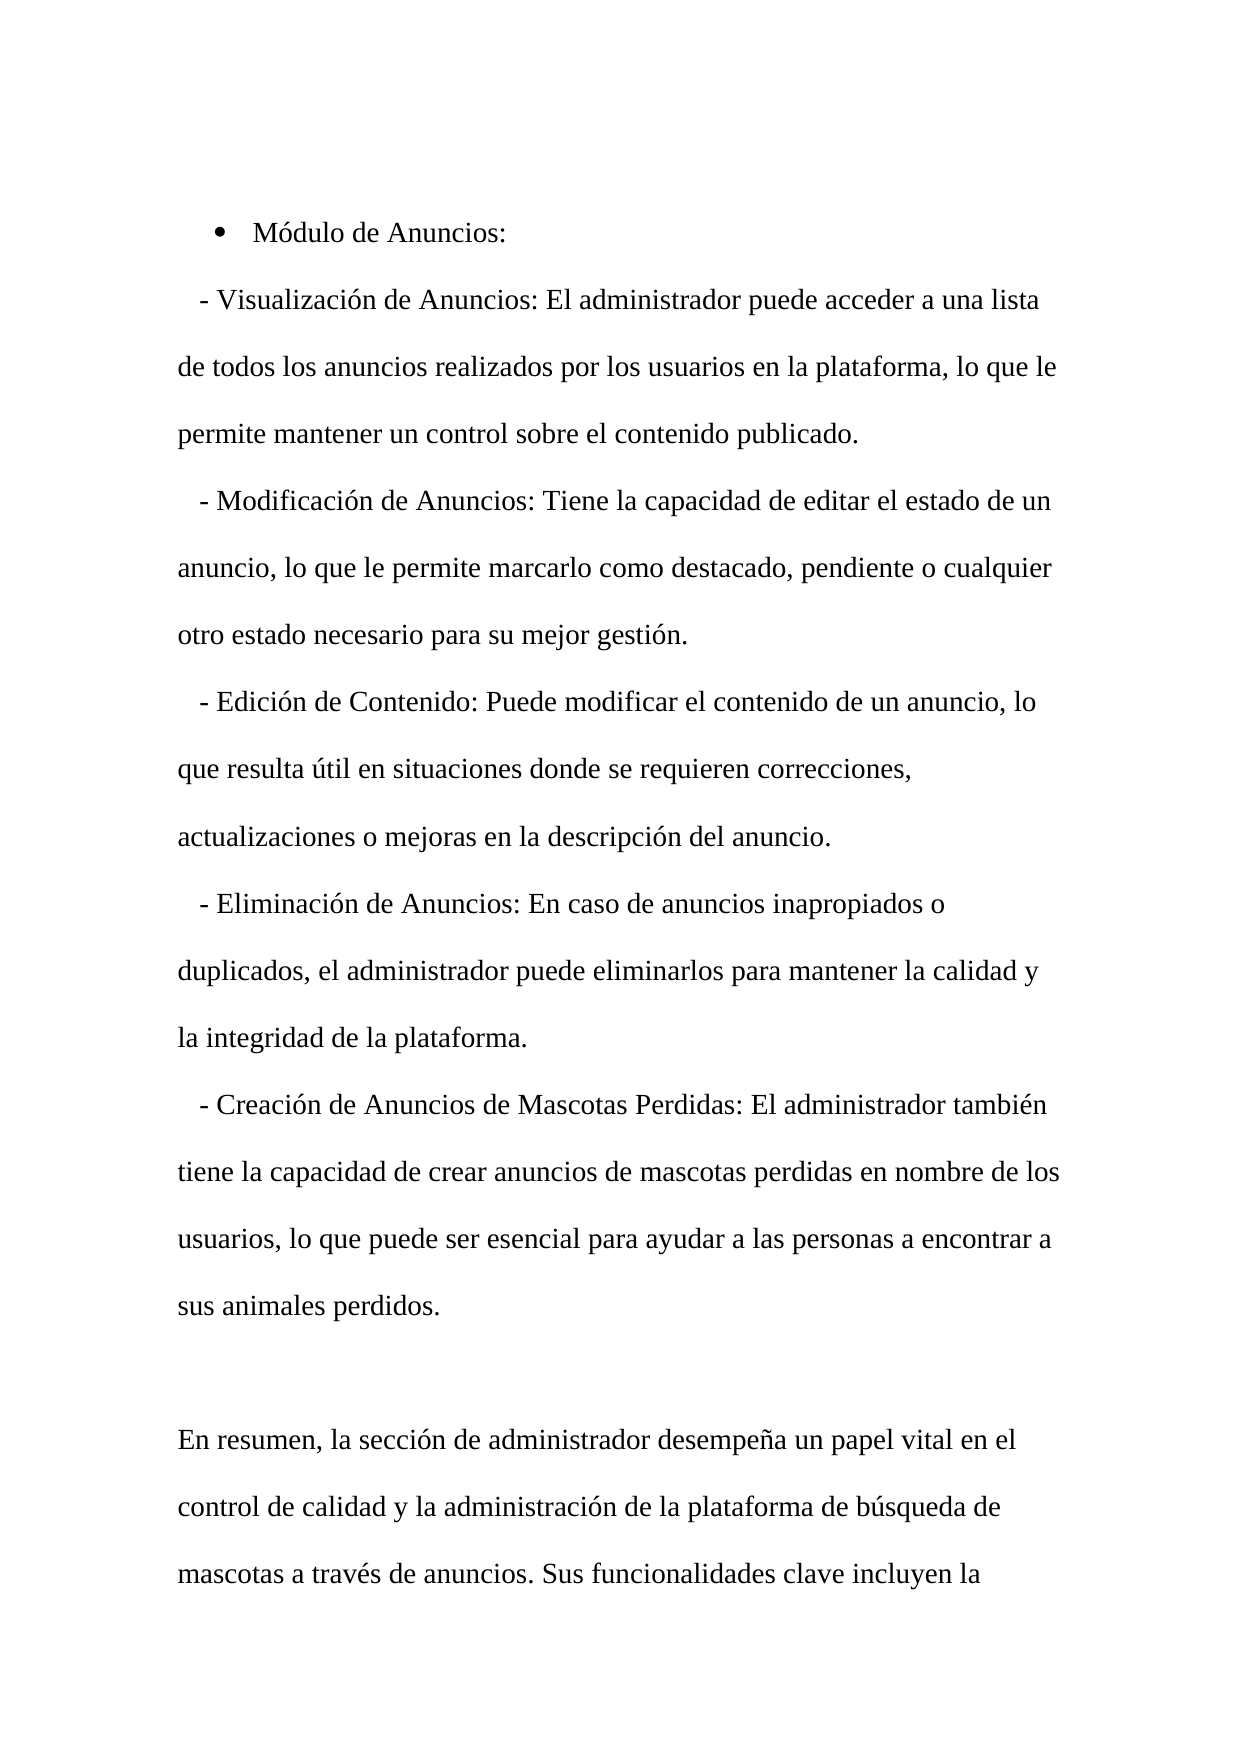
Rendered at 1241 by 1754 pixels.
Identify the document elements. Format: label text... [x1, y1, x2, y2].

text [177, 1422, 1063, 1590]
text - Edición de Contenido: Puede modificar el contenido de un anuncio, lo que resulta útil en situaciones donde se requieren correcciones, actualizaciones o mejoras en la descripción del anuncio. [177, 684, 1063, 852]
text - Visualización de Anuncios: El administrador puede acceder a una lista de todos los anuncios realizados por los usuarios en la plataforma, lo que le permite mantener un control sobre el contenido publicado. [177, 282, 1063, 450]
list Módulo de Anuncios: [215, 215, 1063, 248]
text - Eliminación de Anuncios: En caso de anuncios inapropiados o duplicados, el administrador puede eliminarlos para mantener la calidad y la integridad de la plataforma. [177, 886, 1063, 1053]
text - Modificación de Anuncios: Tiene la capacidad de editar el estado de un anuncio, lo que le permite marcarlo como destacado, pendiente o cualquier otro estado necesario para su mejor gestión. [177, 483, 1063, 651]
text - Creación de Anuncios de Mascotas Perdidas: El administrador también tiene la capacidad de crear anuncios de mascotas perdidas en nombre de los usuarios, lo que puede ser esencial para ayudar a las personas a encontrar a sus animales perdidos. [177, 1087, 1063, 1322]
